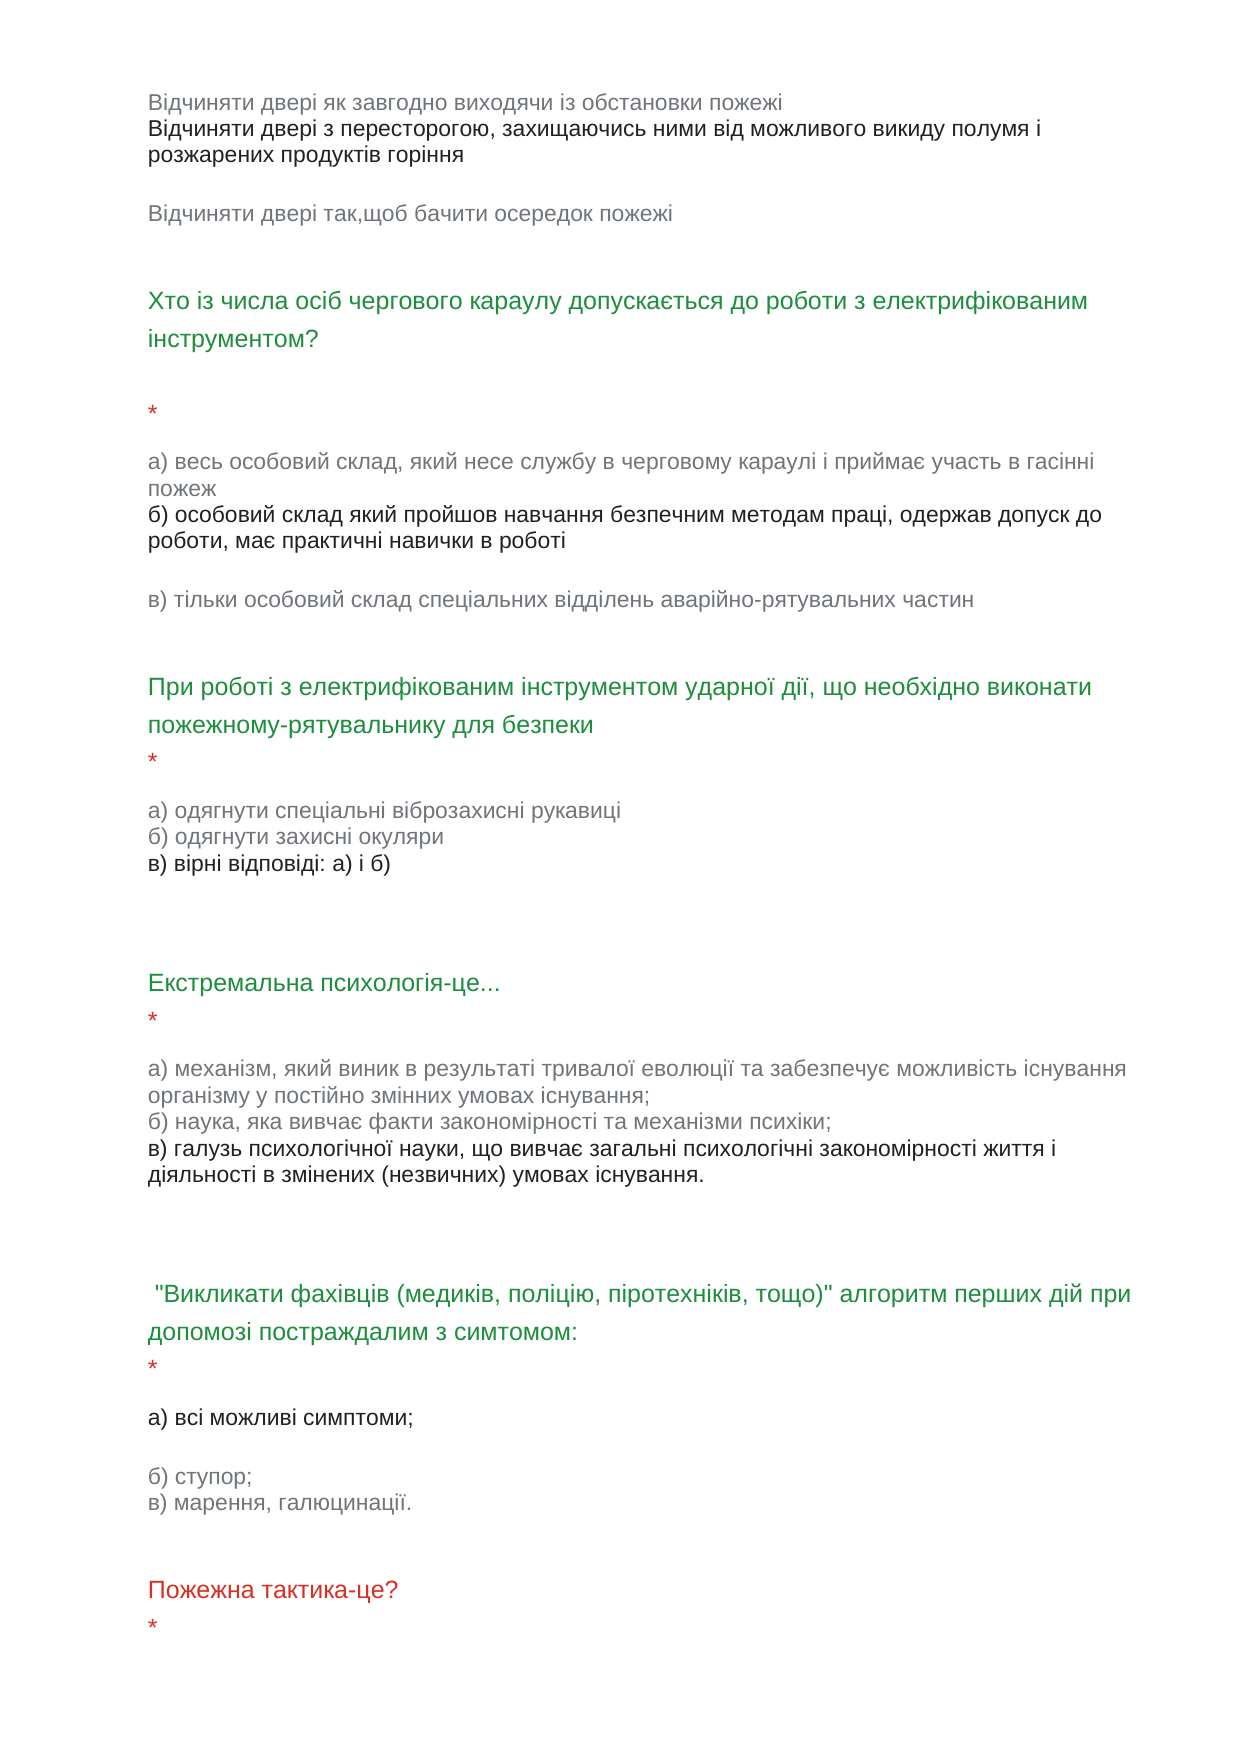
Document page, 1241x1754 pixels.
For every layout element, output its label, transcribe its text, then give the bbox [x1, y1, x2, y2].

text в) вірні відповіді: а) і б) [148, 850, 1152, 876]
text в) марення, галюцинації. [148, 1489, 1152, 1516]
text а) всі можливі симптоми; [148, 1404, 1152, 1430]
text в) тільки особовий склад спеціальних відділень аварійно-рятувальних частин [148, 586, 1152, 612]
text При роботі з електрифікованим інструментом ударної дії, що необхідно виконати пожежному-рятувальнику для безпеки * [148, 664, 1152, 776]
text б) наука, яка вивчає факти закономірності та механізми психіки; [148, 1108, 1152, 1134]
text а) механізм, який виник в результаті тривалої еволюції та забезпечує можливість існування організму у постійно змінних умовах існування; [148, 1055, 1152, 1108]
text в) галузь психологічної науки, що вивчає загальні психологічні закономірності життя і діяльності в змінених (незвичних) умовах існування. [148, 1134, 1152, 1187]
text * [148, 352, 1152, 427]
text б) ступор; [148, 1463, 1152, 1489]
text б) особовий склад який пройшов навчання безпечним методам праці, одержав допуск до роботи, має практичні навички в роботі [148, 501, 1152, 554]
text Відчиняти двері так,щоб бачити осередок пожежі [148, 200, 1152, 226]
text Екстремальна психологія-це... * [148, 959, 1152, 1034]
text а) одягнути спеціальні віброзахисні рукавиці [148, 797, 1152, 823]
text Хто із числа осіб чергового караулу допускається до роботи з електрифікованим інструментом? [148, 277, 1152, 352]
text Відчиняти двері як завгодно виходячи із обстановки пожежі [148, 88, 1152, 115]
text Відчиняти двері з пересторогою, захищаючись ними від можливого викиду полумя і розжарених продуктів горіння [148, 115, 1152, 168]
text б) одягнути захисні окуляри [148, 823, 1152, 850]
text "Викликати фахівців (медиків, поліцію, піротехніків, тощо)" алгоритм перших дій при допомозі постраждалим з симтомом: * [148, 1271, 1152, 1383]
text Пожежна тактика-це? * [148, 1567, 1152, 1642]
text а) весь особовий склад, який несе службу в черговому караулі і приймає участь в гасінні пожеж [148, 448, 1152, 501]
